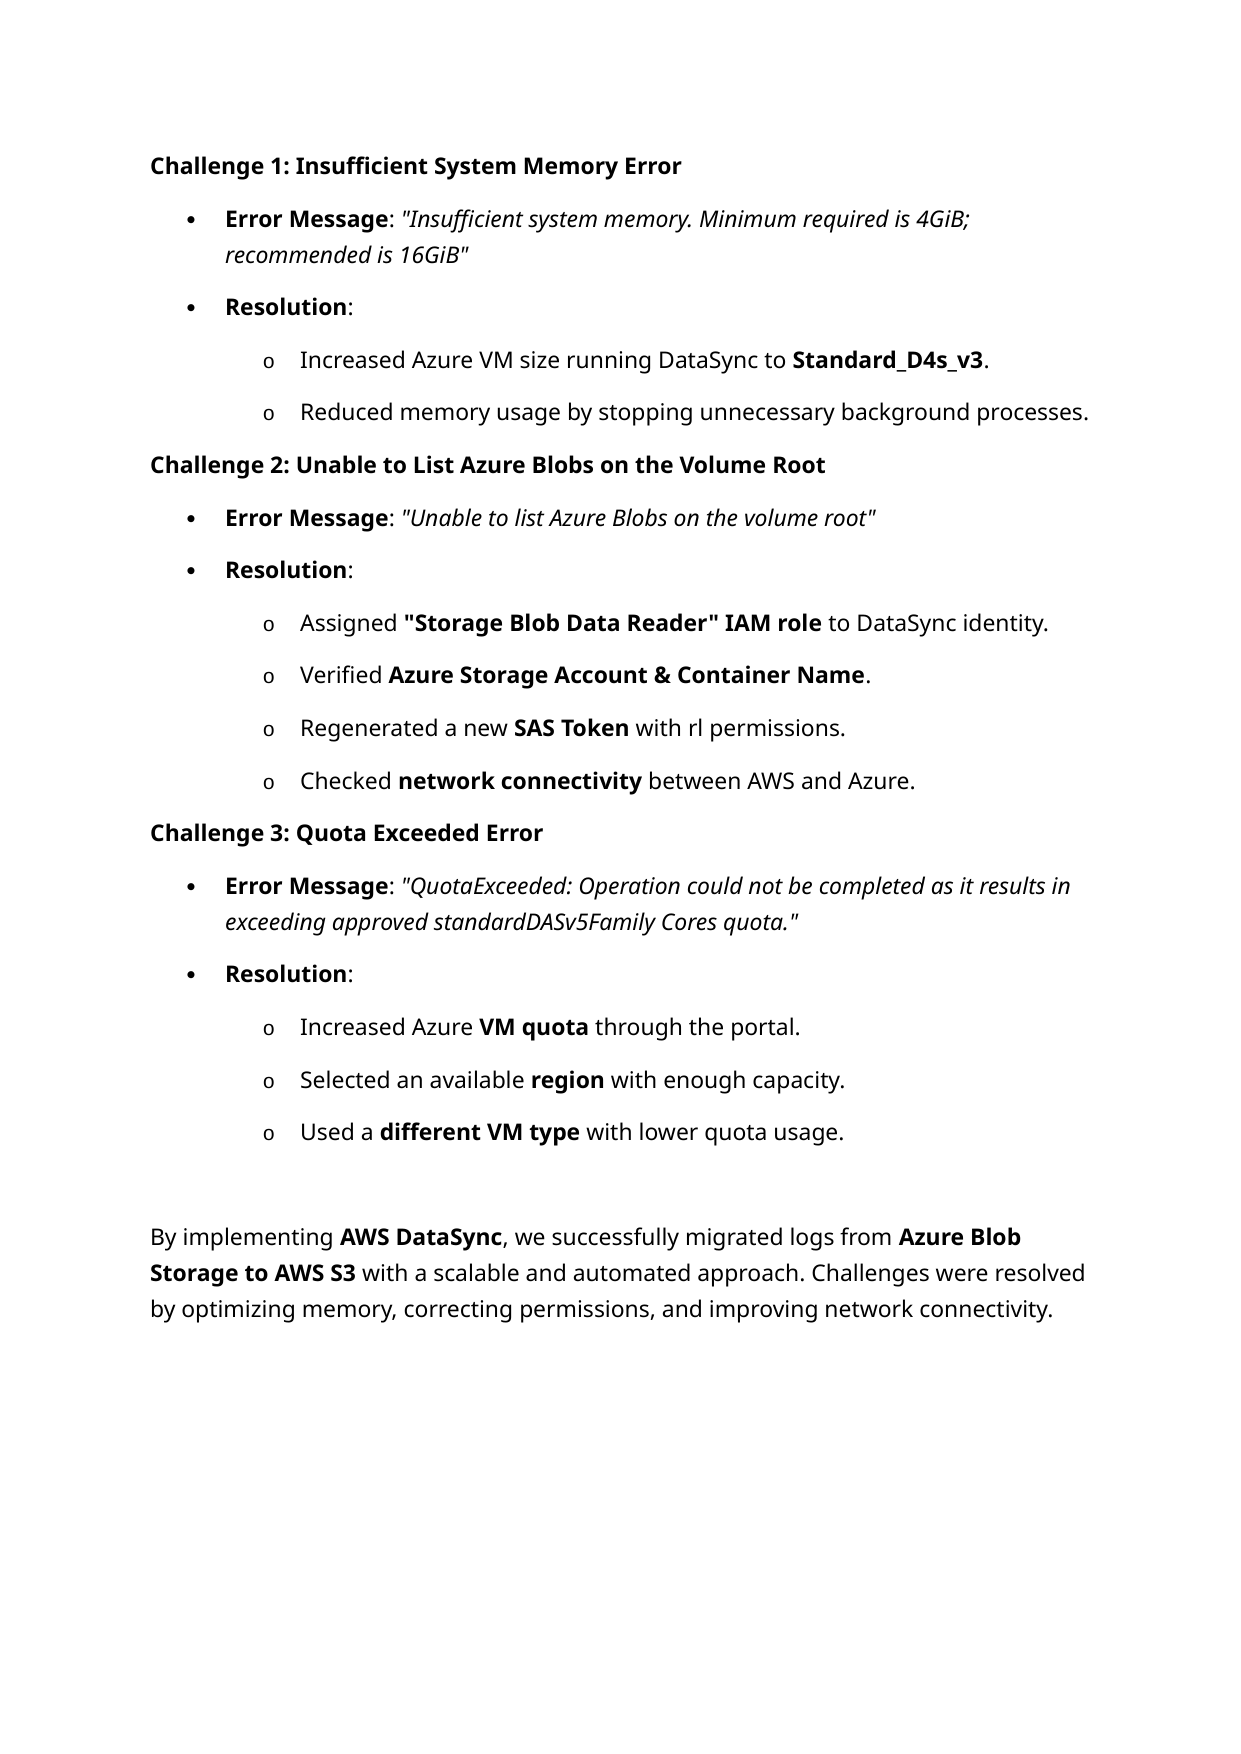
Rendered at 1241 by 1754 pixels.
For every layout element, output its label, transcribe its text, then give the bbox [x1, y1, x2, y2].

list Increased Azure VM quota through the portal. [262, 1011, 1090, 1042]
text Challenge 1: Insufficient System Memory Error [150, 150, 1090, 181]
list Resolution: [187, 554, 1090, 585]
list Used a different VM type with lower quota usage. [262, 1116, 1090, 1147]
text By implementing AWS DataSync, we successfully migrated logs from Azure Blob Storage to AWS S3 with a scalable and automated approach. Challenges were resolved by optimizing memory, correcting permissions, and improving network connectivity. [150, 1221, 1090, 1324]
text Challenge 3: Quota Exceeded Error [150, 817, 1090, 848]
list Increased Azure VM size running DataSync to Standard_D4s_v3. [262, 344, 1090, 375]
list Regenerated a new SAS Token with rl permissions. [262, 712, 1090, 743]
list Error Message: "Unable to list Azure Blobs on the volume root" [187, 502, 1090, 533]
list Resolution: [187, 958, 1090, 989]
list Checked network connectivity between AWS and Azure. [262, 764, 1090, 796]
list Verified Azure Storage Account & Container Name. [262, 659, 1090, 691]
list Error Message: "QuotaExceeded: Operation could not be completed as it results in exceeding approved standardDASv5Family Cores quota." [187, 870, 1090, 937]
list Resolution: [187, 291, 1090, 322]
text Challenge 2: Unable to List Azure Blobs on the Volume Root [150, 449, 1090, 480]
list Selected an available region with enough capacity. [262, 1063, 1090, 1095]
list Assigned "Storage Blob Data Reader" IAM role to DataSync identity. [262, 607, 1090, 638]
list Error Message: "Insufficient system memory. Minimum required is 4GiB; recommended is 16GiB" [187, 203, 1090, 270]
list Reduced memory usage by stopping unnecessary background processes. [262, 396, 1090, 428]
